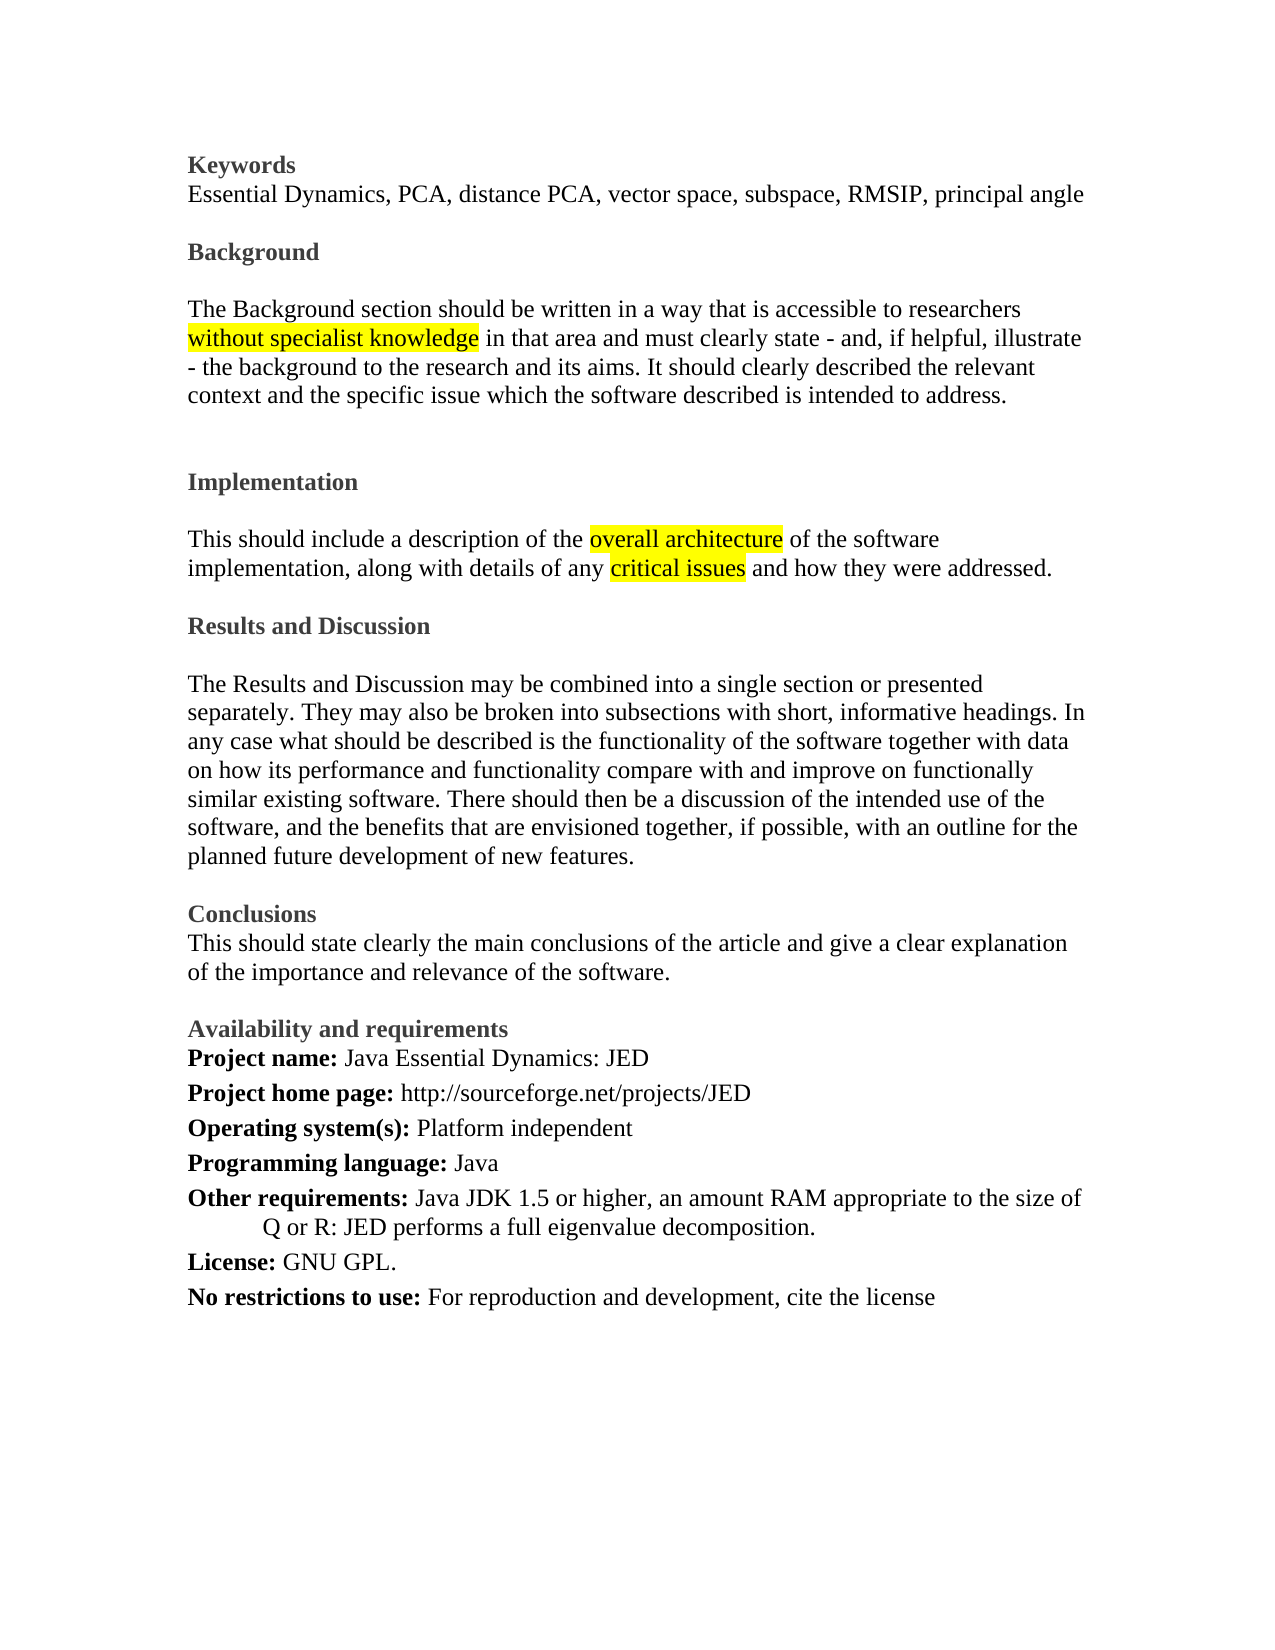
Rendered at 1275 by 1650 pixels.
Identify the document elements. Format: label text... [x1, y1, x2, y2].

list Other requirements: Java JDK 1.5 or higher, an amount RAM appropriate to the size of Q or R: JED performs a full eigenvalue decomposition. [187, 1183, 1087, 1241]
text This should state clearly the main conclusions of the article and give a clear explanation of the importance and relevance of the software. [187, 928, 1087, 985]
list Operating system(s): Platform independent [187, 1113, 1087, 1142]
text Availability and requirements [187, 1014, 1087, 1043]
list License: GNU GPL. [187, 1247, 1087, 1276]
text Results and Discussion [187, 611, 1087, 640]
list No restrictions to use: For reproduction and development, cite the license [187, 1282, 1087, 1311]
text Implementation [187, 467, 1087, 496]
text Conclusions [187, 899, 1087, 928]
text Keywords [187, 150, 1087, 179]
list Project home page: http://sourceforge.net/projects/JED [187, 1078, 1087, 1107]
text Essential Dynamics, PCA, distance PCA, vector space, subspace, RMSIP, principal angle [187, 179, 1087, 207]
text Background [187, 237, 1087, 265]
list Programming language: Java [187, 1148, 1087, 1177]
text The Results and Discussion may be combined into a single section or presented separately. They may also be broken into subsections with short, informative headings. In any case what should be described is the functionality of the software together with data on how its performance and functionality compare with and improve on functionally similar existing software. There should then be a discussion of the intended use of the software, and the benefits that are envisioned together, if possible, with an outline for the planned future development of new features. [187, 669, 1087, 870]
text This should include a description of the overall architecture of the software implementation, along with details of any critical issues and how they were addressed. [187, 524, 1087, 582]
list Project name: Java Essential Dynamics: JED [187, 1043, 1087, 1072]
text The Background section should be written in a way that is accessible to researchers without specialist knowledge in that area and must clearly state - and, if helpful, illustrate - the background to the research and its aims. It should clearly described the relevant context and the specific issue which the software described is intended to address. [187, 294, 1087, 409]
